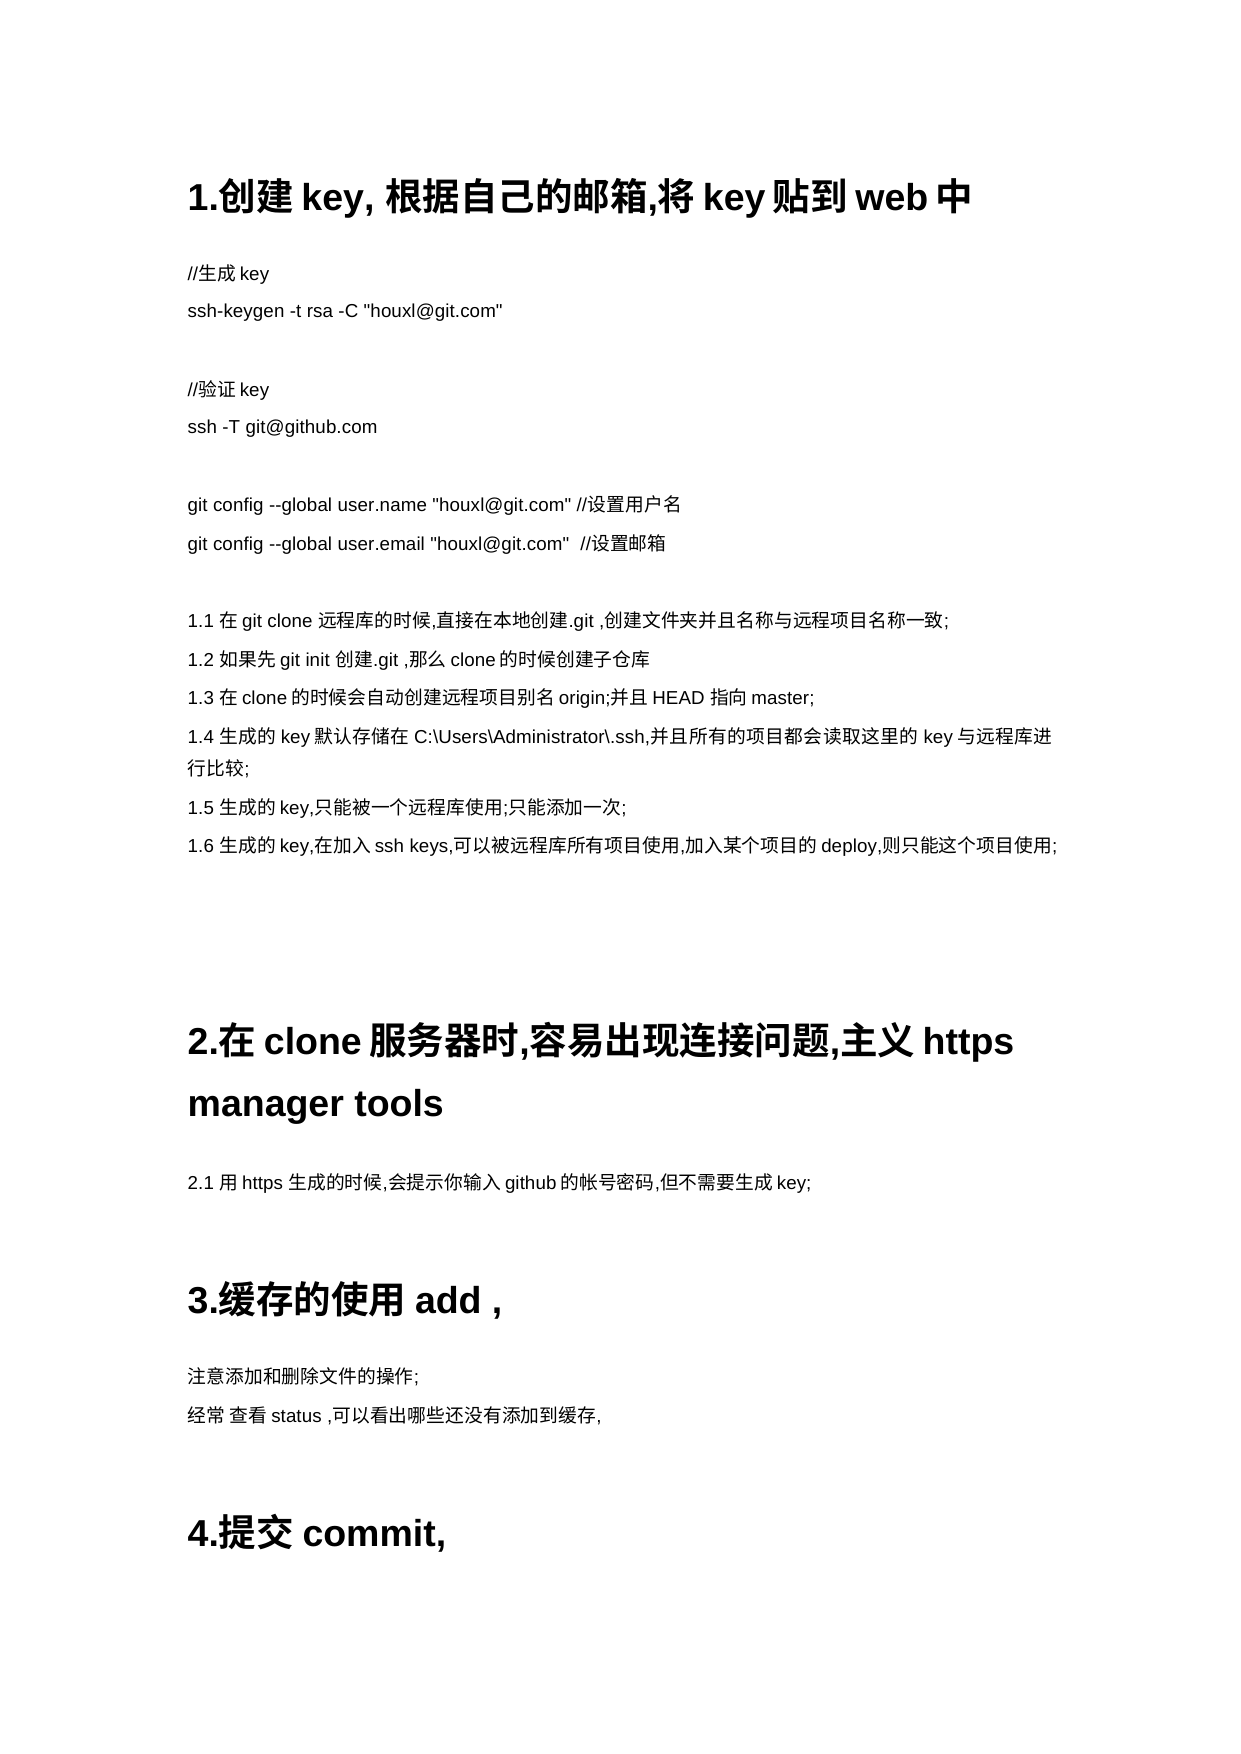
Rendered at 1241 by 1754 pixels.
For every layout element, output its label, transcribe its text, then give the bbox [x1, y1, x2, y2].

text 注意添加和删除文件的操作; [187, 1359, 1053, 1392]
text 1.4 生成的key默认存储在C:\Users\Administrator\.ssh,并且所有的项目都会读取这里的key与远程库进行比较; [187, 719, 1053, 784]
text git config --global user.name "houxl@git.com" //设置用户名 [187, 487, 1053, 520]
text ssh-keygen -t rsa -C "houxl@git.com" [187, 295, 1053, 327]
text 1.创建key, 根据自己的邮箱,将key贴到web中 [187, 162, 1053, 227]
text //验证key [187, 372, 1053, 404]
text 2.在clone服务器时,容易出现连接问题,主义https manager tools [187, 1006, 1053, 1136]
text ssh -T git@github.com [187, 410, 1053, 443]
text 1.5 生成的key,只能被一个远程库使用;只能添加一次; [187, 790, 1053, 822]
text 经常 查看status ,可以看出哪些还没有添加到缓存, [187, 1398, 1053, 1430]
text 1.3 在clone的时候会自动创建远程项目别名origin;并且HEAD 指向master; [187, 680, 1053, 713]
text 3.缓存的使用 add , [187, 1265, 1053, 1330]
text 1.2 如果先 git init 创建.git ,那么clone的时候创建子仓库 [187, 642, 1053, 674]
text 2.1 用https 生成的时候,会提示你输入github的帐号密码,但不需要生成key; [187, 1165, 1053, 1197]
text //生成key [187, 256, 1053, 289]
text git config --global user.email "houxl@git.com" //设置邮箱 [187, 526, 1053, 558]
text 4.提交 commit, [187, 1498, 1053, 1563]
text 1.6 生成的key,在加入ssh keys,可以被远程库所有项目使用,加入某个项目的deploy,则只能这个项目使用; [187, 828, 1053, 861]
text 1.1 在git clone 远程库的时候,直接在本地创建.git ,创建文件夹并且名称与远程项目名称一致; [187, 603, 1053, 636]
